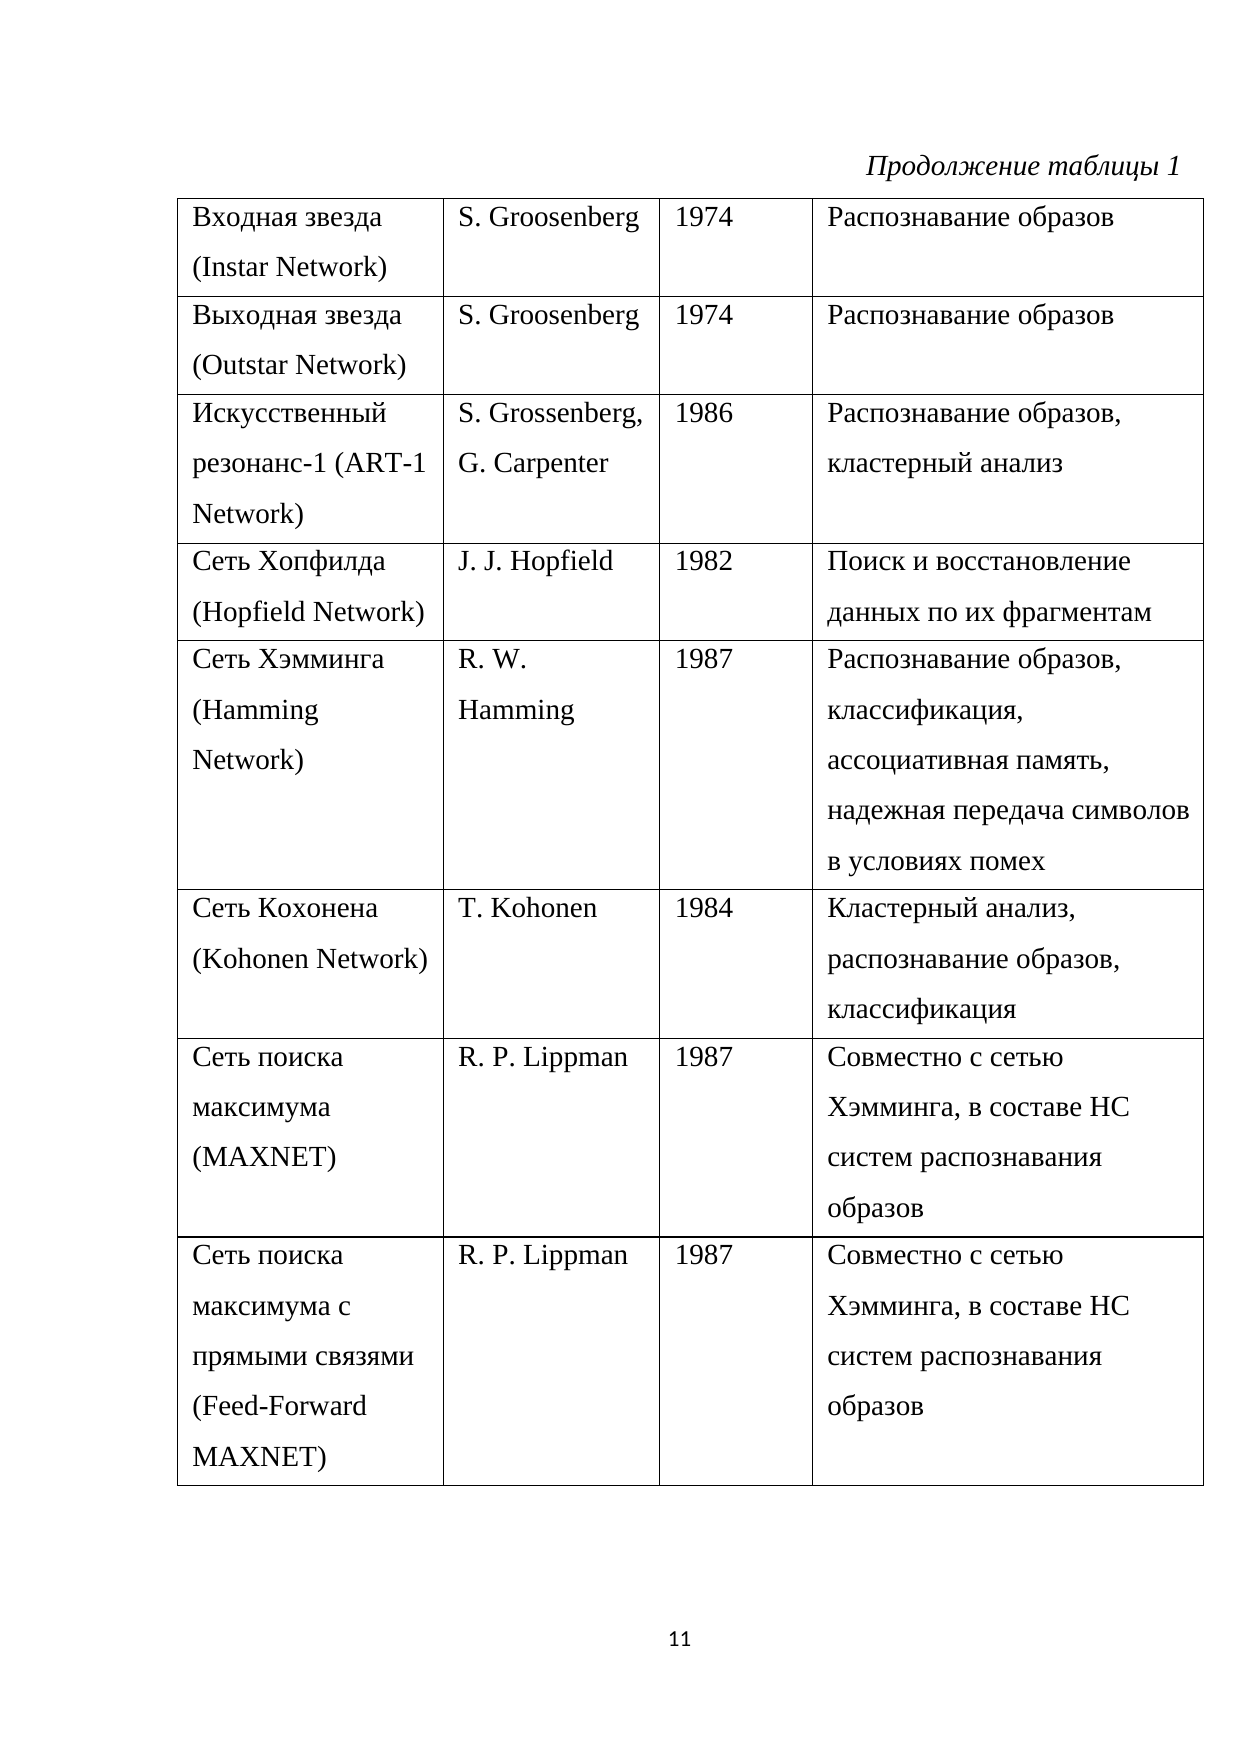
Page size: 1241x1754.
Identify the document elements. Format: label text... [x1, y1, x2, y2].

text Продолжение таблицы 1 [177, 148, 1181, 181]
table_cell Сеть поиска максимума с прямыми связями (Feed-Forward MAXNET) [178, 1238, 443, 1485]
table_cell 1974 [660, 297, 812, 394]
table_cell 1986 [660, 395, 812, 542]
table_cell J. J. Hopfield [444, 544, 659, 640]
table_cell 1984 [660, 890, 812, 1038]
table_header S. Groosenberg [444, 199, 659, 296]
table_cell Распознавание образов, классификация, ассоциативная память, надежная передача символов в условиях помех [813, 641, 1203, 889]
table_cell R. P. Lippman [444, 1238, 659, 1485]
table_cell Распознавание образов, кластерный анализ [813, 395, 1203, 542]
table_cell R. W. Hamming [444, 641, 659, 889]
table_cell Поиск и восстановление данных по их фрагментам [813, 544, 1203, 640]
table_cell Совместно с сетью Хэмминга, в составе НС систем распознавания образов [813, 1238, 1203, 1485]
table_cell Совместно с сетью Хэмминга, в составе НС систем распознавания образов [813, 1039, 1203, 1236]
table_cell Сеть Хэмминга (Hamming Network) [178, 641, 443, 889]
table_cell Распознавание образов [813, 297, 1203, 394]
table_header 1974 [660, 199, 812, 296]
table_cell Сеть поиска максимума (MAXNET) [178, 1039, 443, 1236]
table_cell 1987 [660, 641, 812, 889]
table_cell Выходная звезда (Outstar Network) [178, 297, 443, 394]
table_cell Кластерный анализ, распознавание образов, классификация [813, 890, 1203, 1038]
table_cell S. Grossenberg, G. Carpenter [444, 395, 659, 542]
table_cell R. P. Lippman [444, 1039, 659, 1236]
table_header Входная звезда (Instar Network) [178, 199, 443, 296]
table_cell 1982 [660, 544, 812, 640]
table_cell 1987 [660, 1039, 812, 1236]
table_cell Сеть Кохонена (Kohonen Network) [178, 890, 443, 1038]
table_cell 1987 [660, 1238, 812, 1485]
table_header Распознавание образов [813, 199, 1203, 296]
table_cell S. Groosenberg [444, 297, 659, 394]
table_cell Искусственный резонанс-1 (ART-1 Network) [178, 395, 443, 542]
table_cell T. Kohonen [444, 890, 659, 1038]
table_cell Сеть Хопфилда (Hopfield Network) [178, 544, 443, 640]
